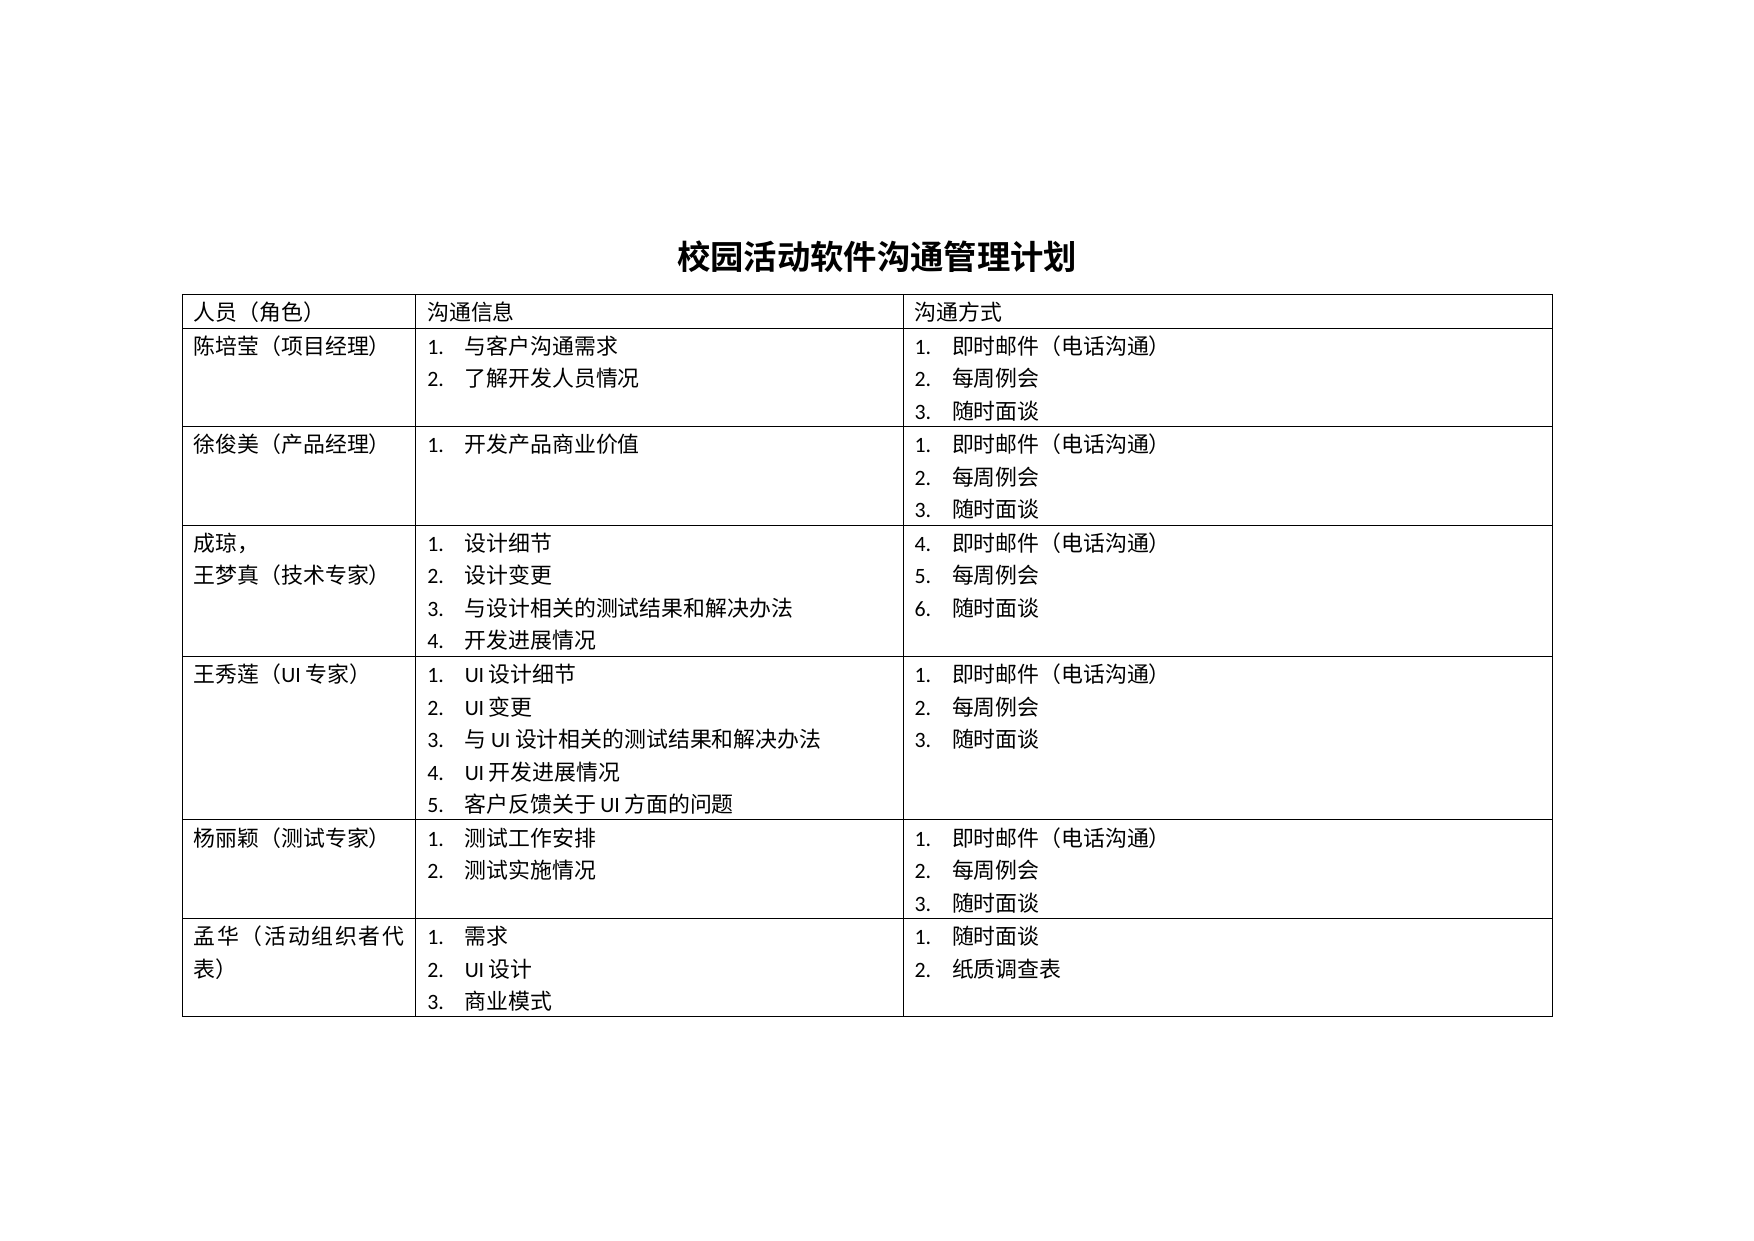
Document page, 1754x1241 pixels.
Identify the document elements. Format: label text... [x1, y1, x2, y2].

table_cell 孟华（活动组织者代表） [183, 919, 415, 1016]
table_cell 陈培莹（项目经理） [183, 329, 415, 426]
table_header 沟通信息 [416, 295, 903, 327]
table_header 人员（角色） [183, 295, 415, 327]
title 校园活动软件沟通管理计划 [150, 223, 1604, 288]
table_cell 设计细节 设计变更 与设计相关的测试结果和解决办法 开发进展情况 [416, 526, 903, 656]
table_cell 需求 UI设计 商业模式 业务流程 [416, 919, 903, 1016]
table_cell 即时邮件（电话沟通） 每周例会 随时面谈 [904, 427, 1552, 524]
table_cell 即时邮件（电话沟通） 每周例会 随时面谈 [904, 526, 1552, 656]
table_cell 王秀莲（UI专家） [183, 657, 415, 819]
table_cell 即时邮件（电话沟通） 每周例会 随时面谈 [904, 657, 1552, 819]
table_cell 与客户沟通需求 了解开发人员情况 [416, 329, 903, 426]
table_cell UI设计细节 UI变更 与UI设计相关的测试结果和解决办法 UI开发进展情况 客户反馈关于UI方面的问题 [416, 657, 903, 819]
table_cell 成琼， 王梦真（技术专家） [183, 526, 415, 656]
table_cell 随时面谈 纸质调查表 [904, 919, 1552, 1016]
table_cell 杨丽颖（测试专家） [183, 820, 415, 918]
table_cell 测试工作安排 测试实施情况 [416, 820, 903, 918]
table_header 沟通方式 [904, 295, 1552, 327]
table_cell 即时邮件（电话沟通） 每周例会 随时面谈 [904, 820, 1552, 918]
table_cell 徐俊美（产品经理） [183, 427, 415, 524]
table_cell 即时邮件（电话沟通） 每周例会 随时面谈 [904, 329, 1552, 426]
table_cell 开发产品商业价值 [416, 427, 903, 524]
